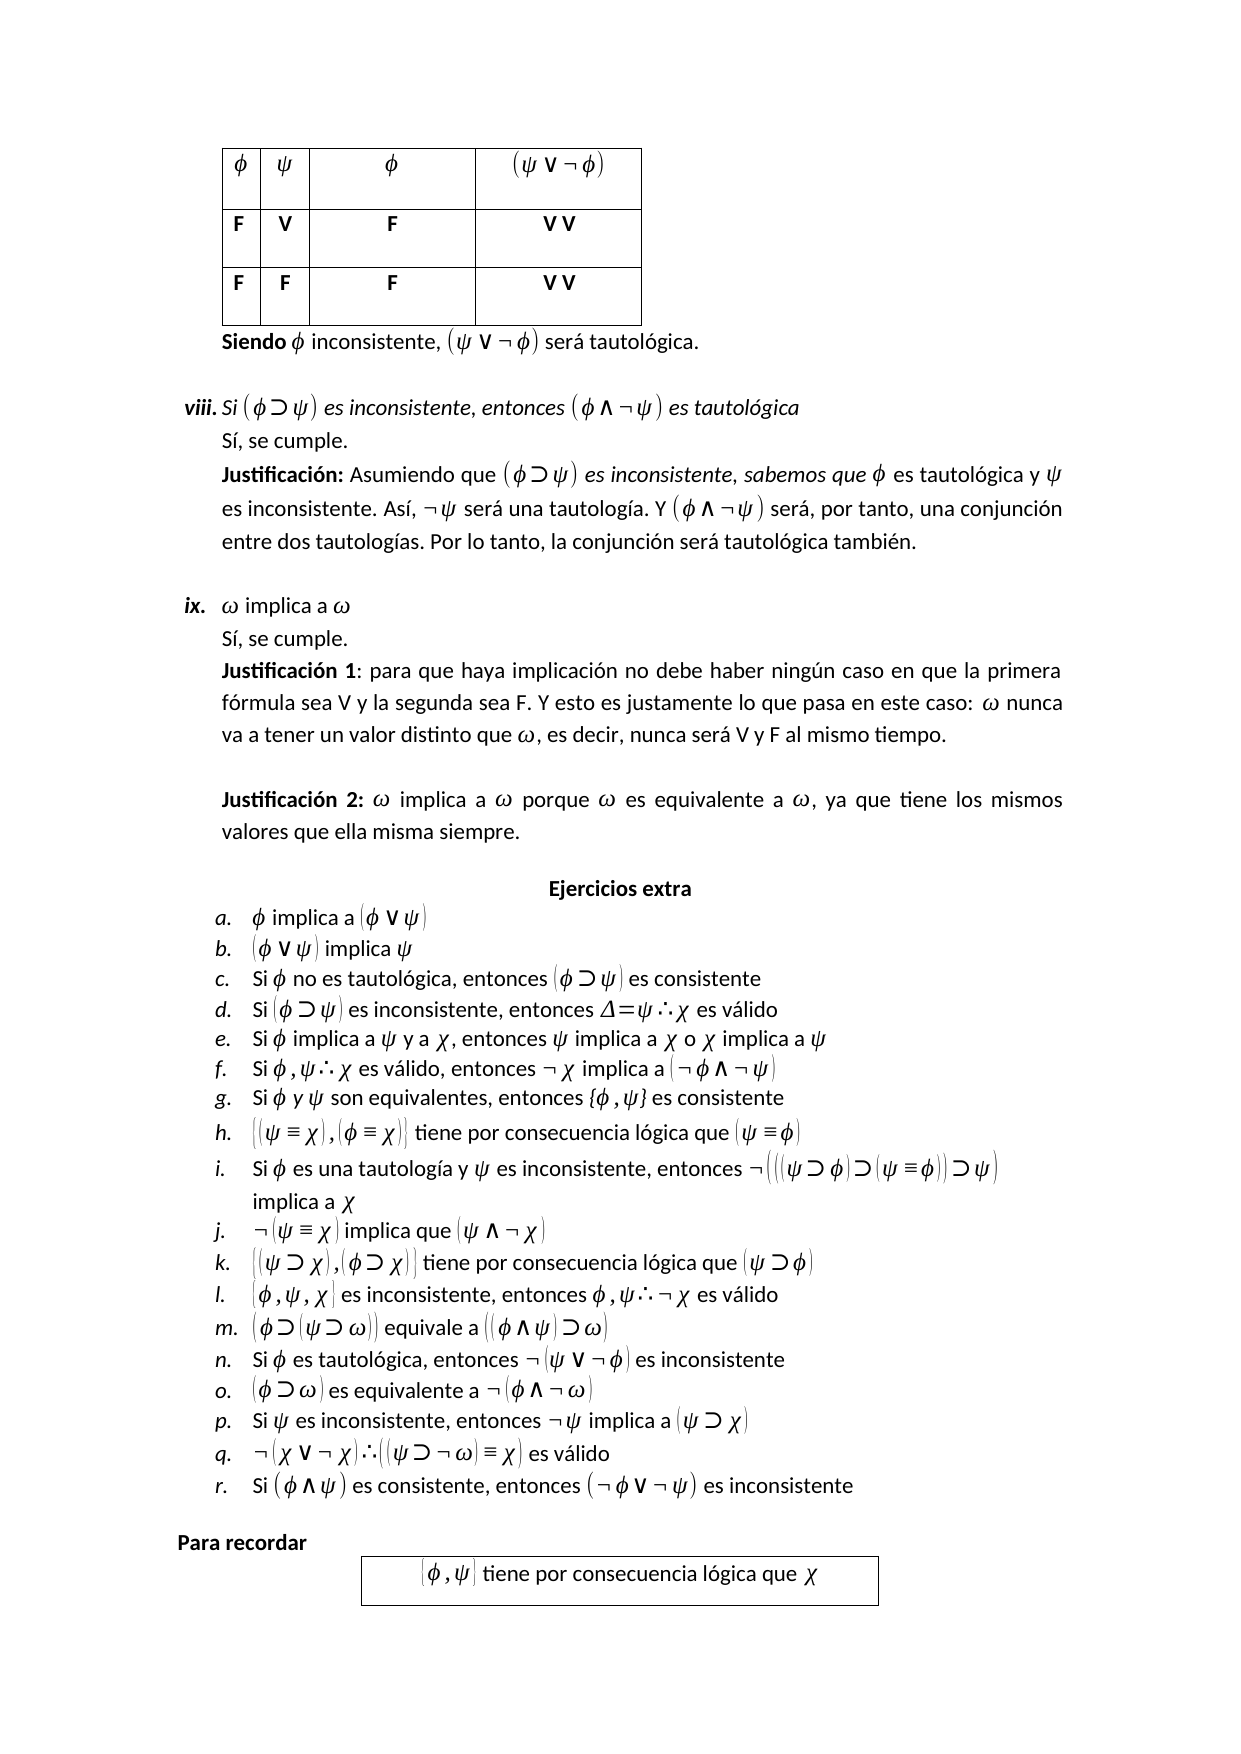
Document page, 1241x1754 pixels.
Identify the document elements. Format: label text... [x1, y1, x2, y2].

text Para recordar [177, 1528, 1063, 1556]
list Si es una tautología y es inconsistente, entonces implica a [215, 1149, 1063, 1215]
list Si es tautológica, entonces es inconsistente [215, 1344, 1063, 1374]
list Si es consistente, entonces es inconsistente [215, 1470, 1063, 1500]
table_header [476, 149, 641, 208]
table_cell F [310, 210, 475, 267]
table_cell F [261, 268, 309, 325]
text Ejercicios extra [177, 874, 1063, 902]
list Justificación 1: para que haya implicación no debe haber ningún caso en que la primera fórmula sea V y la segunda sea F. Y esto es justamente lo que pasa en este caso: nunca va a tener un valor distinto que , es decir, nunca será V y F al mismo tiempo. [222, 656, 1063, 748]
list Si es inconsistente, entonces implica a [215, 1405, 1063, 1436]
list Justificación: Asumiendo que es inconsistente, sabemos que es tautológica y es inconsistente. Así, será una tautología. Y será, por tanto, una conjunción entre dos tautologías. Por lo tanto, la conjunción será tautológica también. [222, 459, 1063, 555]
list Sí, se cumple. [222, 624, 1063, 652]
list tiene por consecuencia lógica que [215, 1246, 1063, 1279]
list es equivalente a [215, 1374, 1063, 1405]
list tiene por consecuencia lógica que [215, 1115, 1063, 1149]
list Siendo inconsistente, será tautológica. [222, 326, 1063, 356]
list Si implica a y a , entonces implica a o implica a [215, 1024, 1063, 1053]
list implica que [215, 1215, 1063, 1246]
list implica a [184, 592, 1063, 619]
table_header [223, 149, 260, 208]
table_cell F [223, 210, 260, 267]
list equivale a [215, 1310, 1063, 1344]
list implica [215, 933, 1063, 963]
table_cell F [310, 268, 475, 325]
table_cell V V [476, 268, 641, 325]
list Sí, se cumple. [222, 427, 1063, 455]
table_header [261, 149, 309, 208]
list Si es válido, entonces implica a [215, 1053, 1063, 1083]
list es inconsistente, entonces es válido [215, 1279, 1063, 1310]
list Si es inconsistente, entonces es válido [215, 994, 1063, 1024]
table_cell V V [476, 210, 641, 267]
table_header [362, 1557, 878, 1605]
list Justificación 2: implica a porque es equivalente a , ya que tiene los mismos valores que ella misma siempre. [222, 785, 1063, 845]
list Si no es tautológica, entonces es consistente [215, 963, 1063, 994]
table_cell V [261, 210, 309, 267]
list es válido [215, 1436, 1063, 1470]
list Si es inconsistente, entonces es tautológica [184, 392, 1063, 422]
list Si y son equivalentes, entonces {} es consistente [215, 1083, 1063, 1111]
table_header [310, 149, 475, 208]
table_cell F [223, 268, 260, 325]
list implica a [215, 902, 1063, 933]
